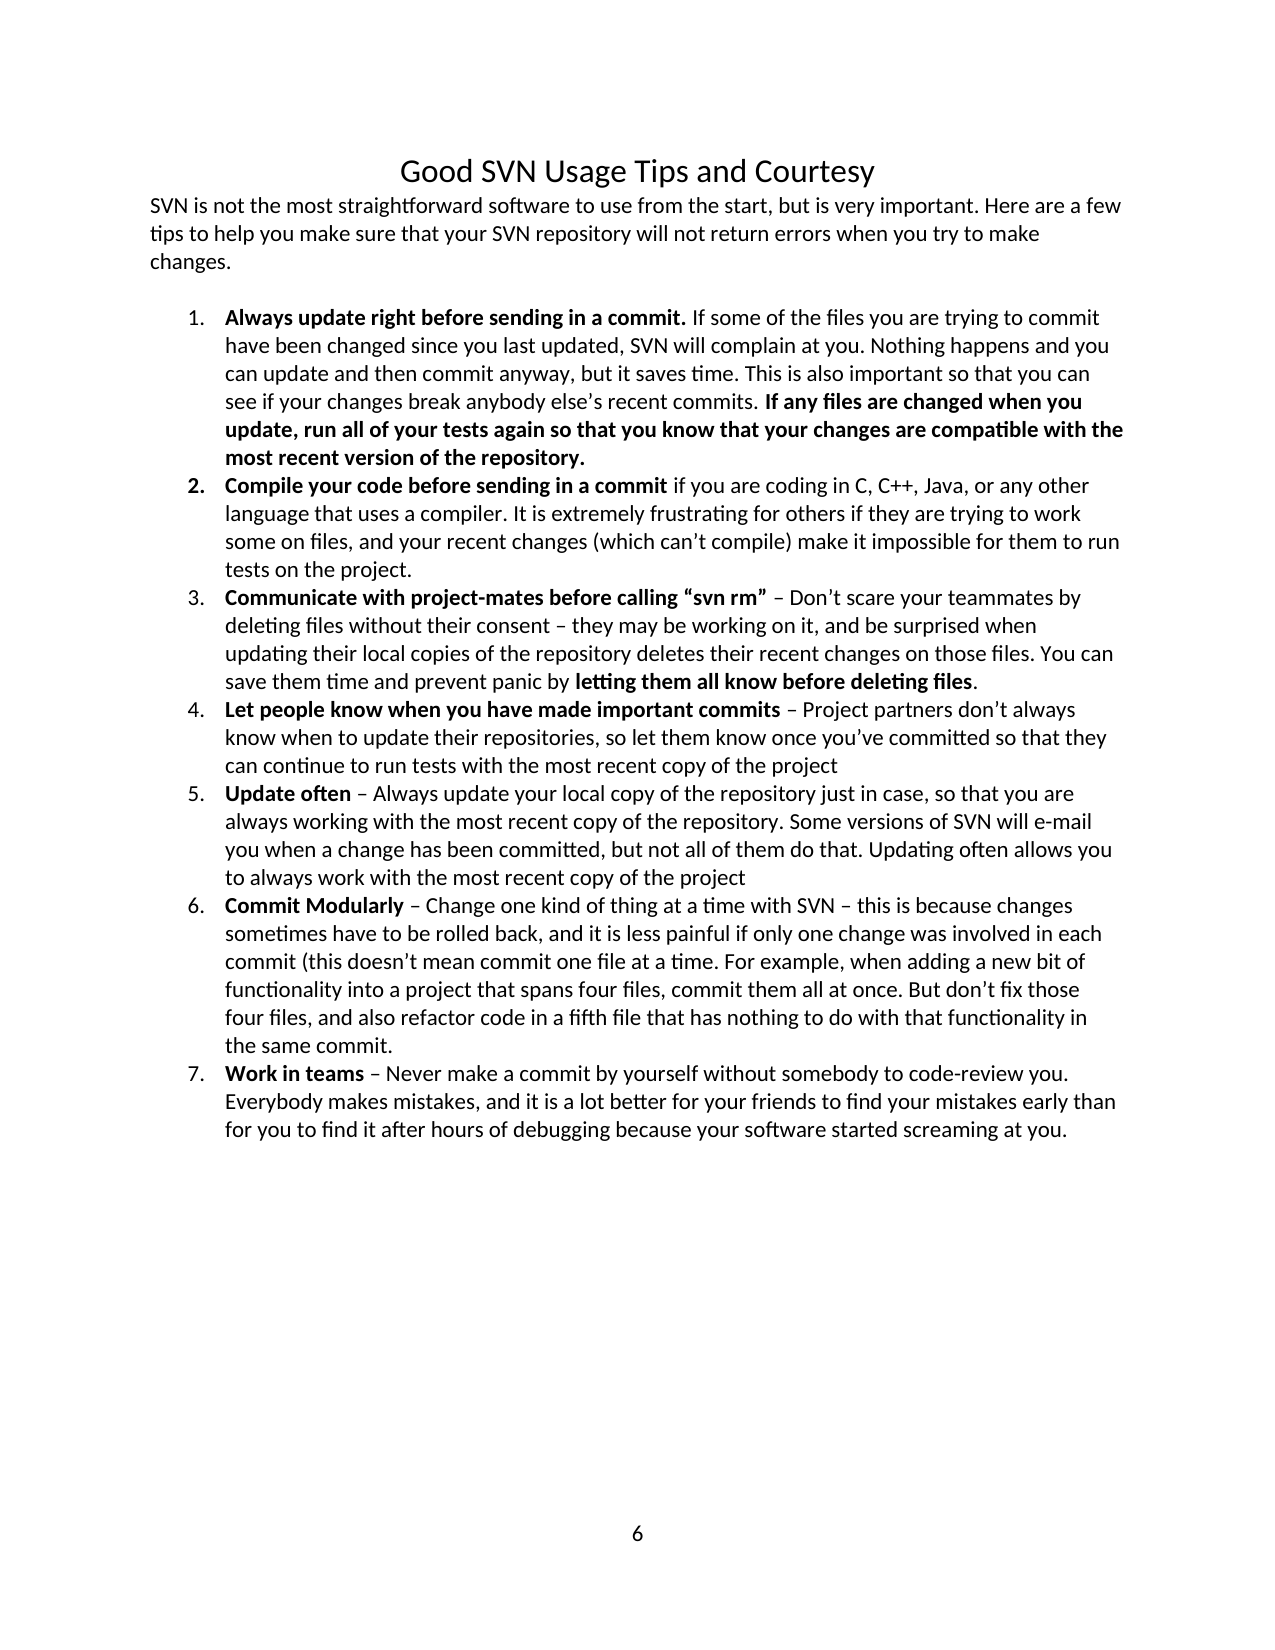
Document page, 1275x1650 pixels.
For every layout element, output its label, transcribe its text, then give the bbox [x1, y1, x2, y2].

text Good SVN Usage Tips and Courtesy [150, 150, 1125, 191]
list Always update right before sending in a commit. If some of the files you are trying to commit have been changed since you last updated, SVN will complain at you. Nothing happens and you can update and then commit anyway, but it saves time. This is also important so that you can see if your changes break anybody else’s recent commits. If any files are changed when you update, run all of your tests again so that you know that your changes are compatible with the most recent version of the repository. [187, 303, 1125, 471]
list Compile your code before sending in a commit if you are coding in C, C++, Java, or any other language that uses a compiler. It is extremely frustrating for others if they are trying to work some on files, and your recent changes (which can’t compile) make it impossible for them to run tests on the project. [187, 471, 1125, 583]
list Commit Modularly – Change one kind of thing at a time with SVN – this is because changes sometimes have to be rolled back, and it is less painful if only one change was involved in each commit (this doesn’t mean commit one file at a time. For example, when adding a new bit of functionality into a project that spans four files, commit them all at once. But don’t fix those four files, and also refactor code in a fifth file that has nothing to do with that functionality in the same commit. [187, 891, 1125, 1059]
text SVN is not the most straightforward software to use from the start, but is very important. Here are a few tips to help you make sure that your SVN repository will not return errors when you try to make changes. [150, 191, 1125, 275]
list Work in teams – Never make a commit by yourself without somebody to code-review you. Everybody makes mistakes, and it is a lot better for your friends to find your mistakes early than for you to find it after hours of debugging because your software started screaming at you. [187, 1059, 1125, 1143]
list Update often – Always update your local copy of the repository just in case, so that you are always working with the most recent copy of the repository. Some versions of SVN will e-mail you when a change has been committed, but not all of them do that. Updating often allows you to always work with the most recent copy of the project [187, 779, 1125, 891]
list Let people know when you have made important commits – Project partners don’t always know when to update their repositories, so let them know once you’ve committed so that they can continue to run tests with the most recent copy of the project [187, 695, 1125, 779]
list Communicate with project-mates before calling “svn rm” – Don’t scare your teammates by deleting files without their consent – they may be working on it, and be surprised when updating their local copies of the repository deletes their recent changes on those files. You can save them time and prevent panic by letting them all know before deleting files. [187, 583, 1125, 695]
